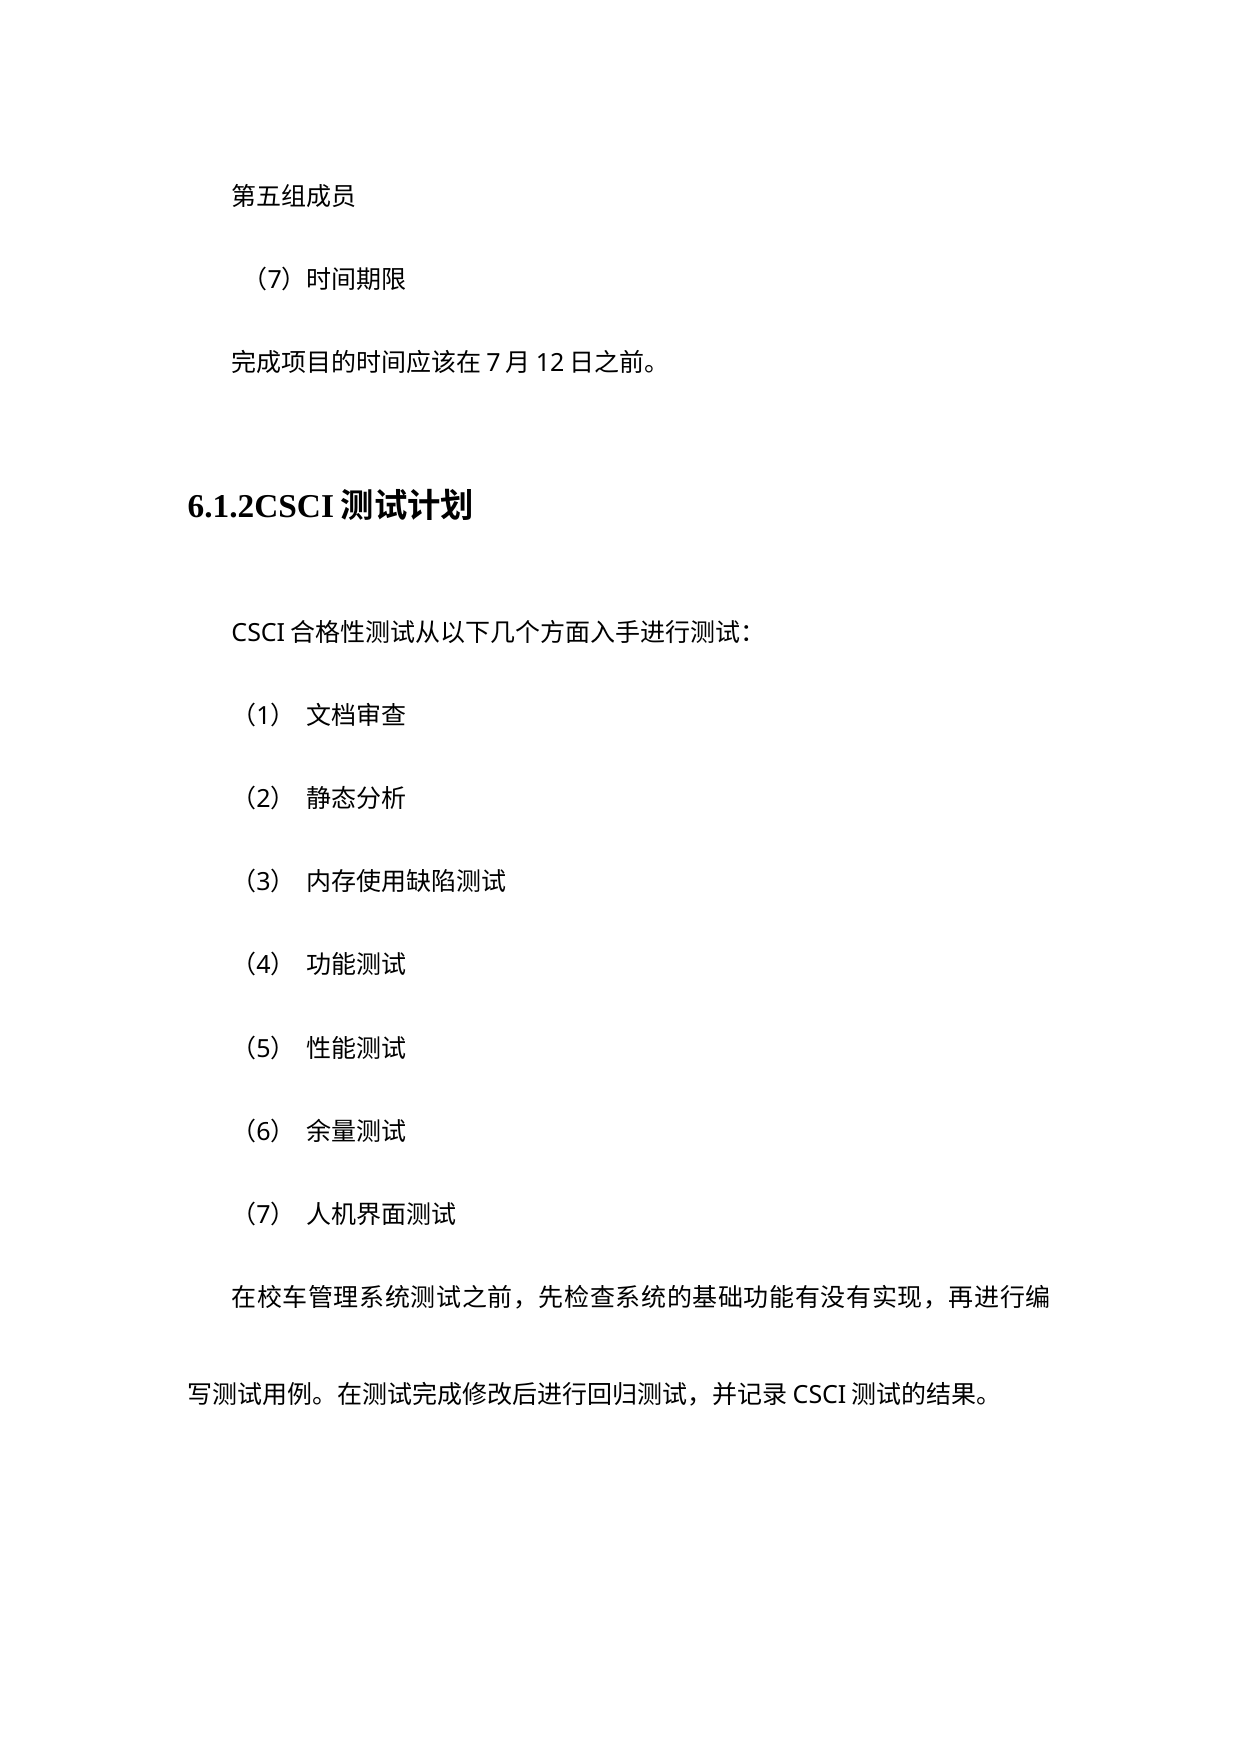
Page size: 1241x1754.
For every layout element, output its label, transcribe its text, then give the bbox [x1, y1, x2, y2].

list 内存使用缺陷测试 [231, 847, 1053, 912]
list 时间期限 [242, 245, 1053, 310]
text 第五组成员 [187, 162, 1053, 227]
list 功能测试 [231, 931, 1053, 996]
text 在校车管理系统测试之前，先检查系统的基础功能有没有实现，再进行编写测试用例。在测试完成修改后进行回归测试，并记录CSCI测试的结果。 [187, 1263, 1053, 1426]
subtitle CSCI测试计划 [187, 471, 1053, 536]
list 人机界面测试 [231, 1180, 1053, 1245]
text CSCI合格性测试从以下几个方面入手进行测试： [187, 598, 1053, 663]
list 余量测试 [231, 1097, 1053, 1162]
list 静态分析 [231, 764, 1053, 829]
list 性能测试 [231, 1014, 1053, 1079]
list 文档审查 [231, 681, 1053, 746]
text 完成项目的时间应该在7月12日之前。 [187, 328, 1053, 393]
